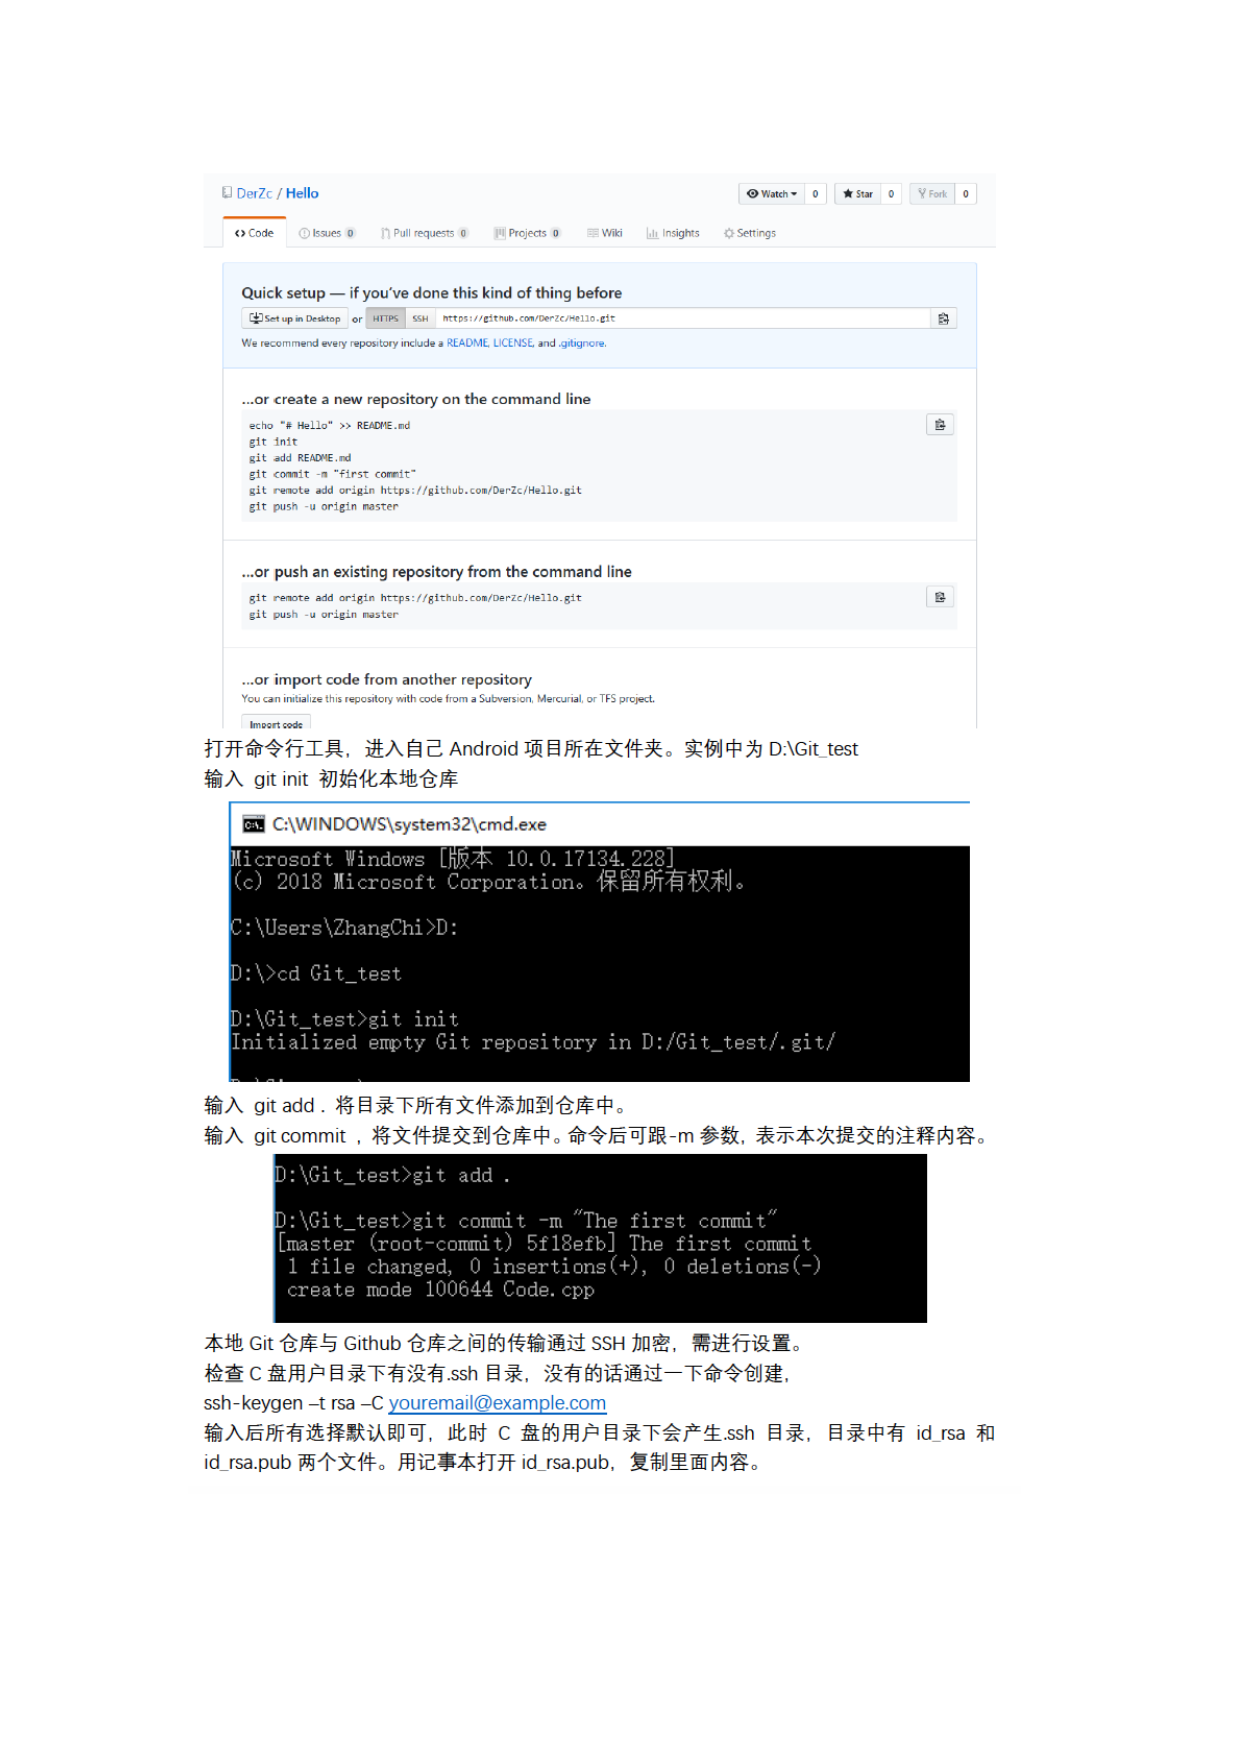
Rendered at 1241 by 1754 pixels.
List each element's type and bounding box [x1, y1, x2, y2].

picture [187, 162, 1021, 1494]
